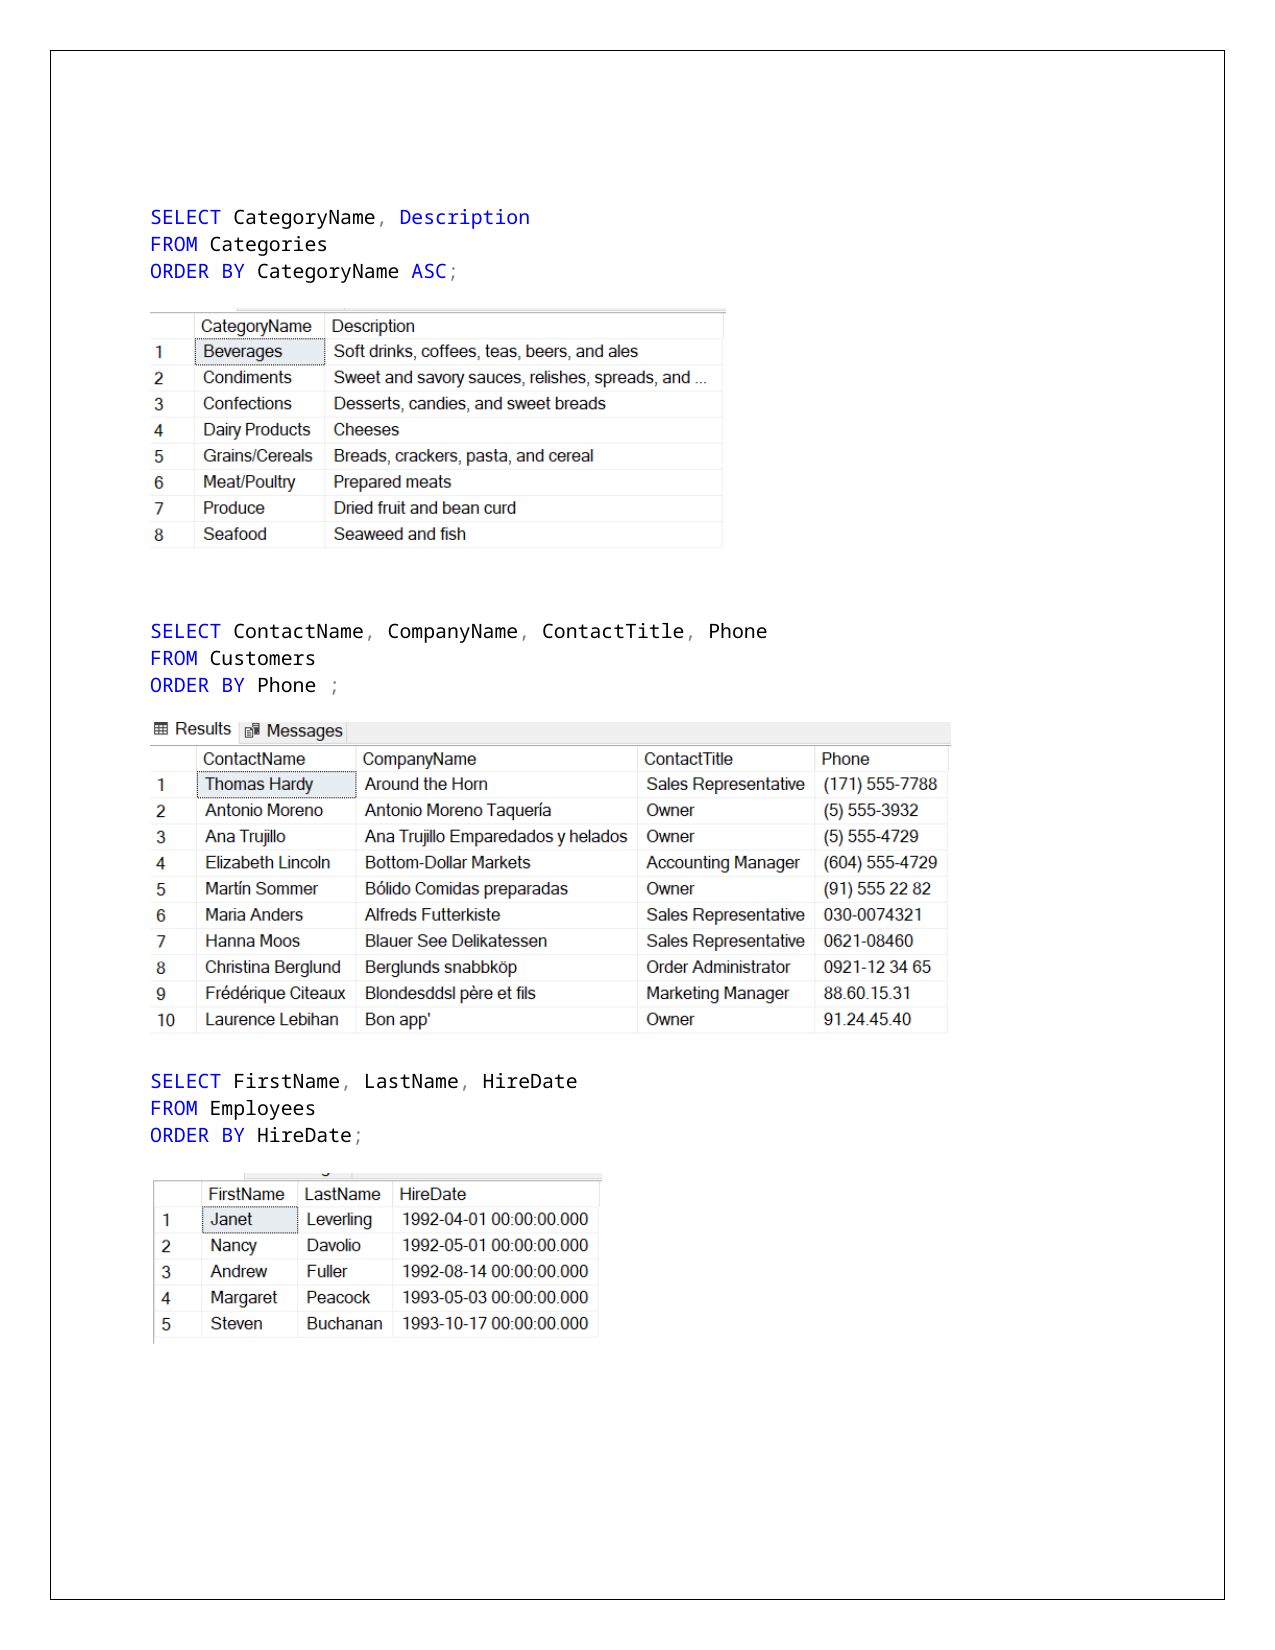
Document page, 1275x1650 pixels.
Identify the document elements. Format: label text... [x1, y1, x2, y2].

picture [150, 722, 952, 1043]
picture [150, 308, 727, 565]
text ORDER BY Phone ; [150, 671, 1125, 698]
text ORDER BY CategoryName ASC; [150, 257, 1125, 284]
text FROM Categories [150, 230, 1125, 257]
text ORDER BY HireDate; [150, 1121, 1125, 1148]
text SELECT ContactName, CompanyName, ContactTitle, Phone [150, 617, 1125, 644]
text SELECT FirstName, LastName, HireDate [150, 1067, 1125, 1094]
text FROM Employees [150, 1094, 1125, 1121]
text SELECT CategoryName, Description [150, 203, 1125, 230]
picture [150, 1173, 603, 1344]
text FROM Customers [150, 644, 1125, 671]
